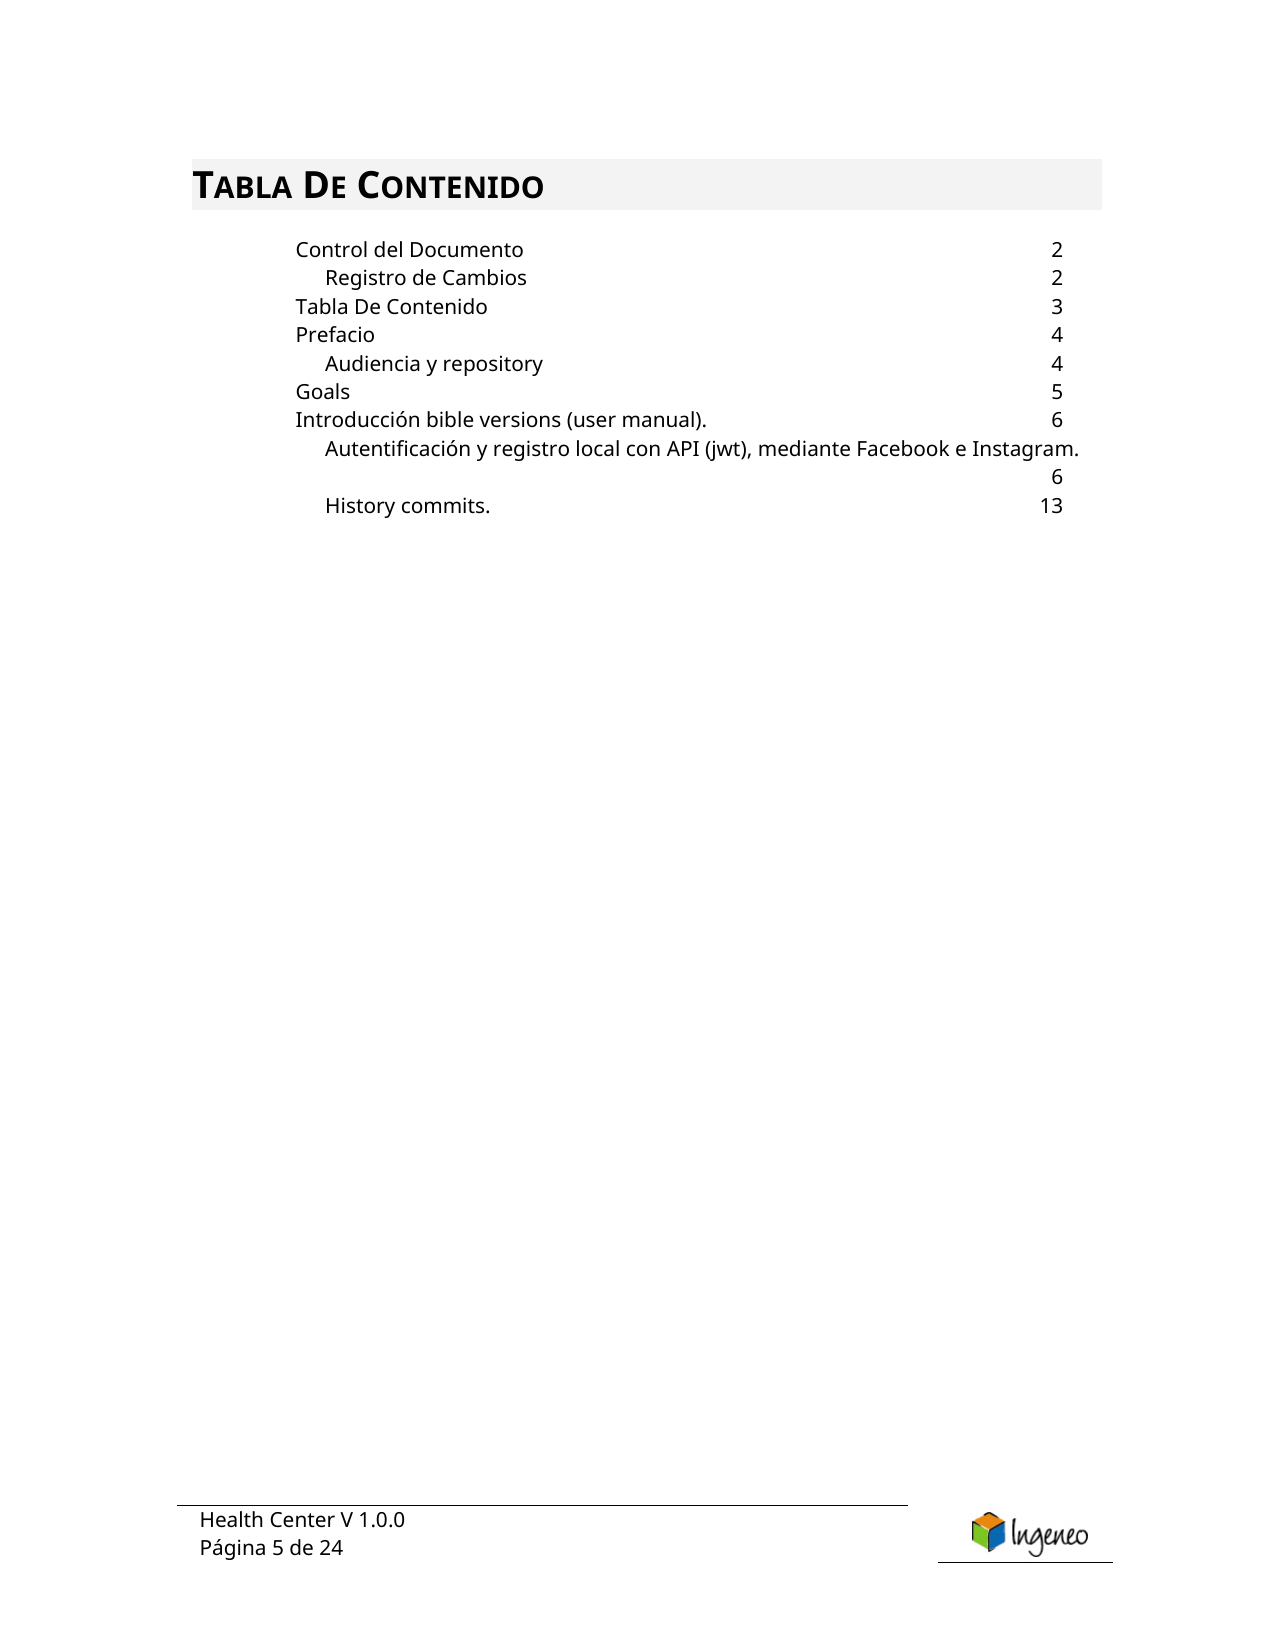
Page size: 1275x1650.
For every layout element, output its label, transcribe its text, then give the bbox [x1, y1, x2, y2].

text Goals 5 [295, 377, 1107, 406]
picture [959, 1505, 1102, 1562]
text Registro de Cambios 2 [325, 263, 1107, 292]
text Prefacio 4 [295, 320, 1107, 349]
text Audiencia y repository 4 [325, 349, 1107, 377]
text History commits. 13 [325, 491, 1107, 519]
text Introducción bible versions (user manual). 6 [295, 406, 1107, 434]
subtitle Tabla De Contenido [192, 159, 1102, 210]
text Autentificación y registro local con API (jwt), mediante Facebook e Instagram. 6 [325, 434, 1107, 491]
text Control del Documento 2 [295, 235, 1107, 263]
text Tabla De Contenido 3 [295, 292, 1107, 320]
